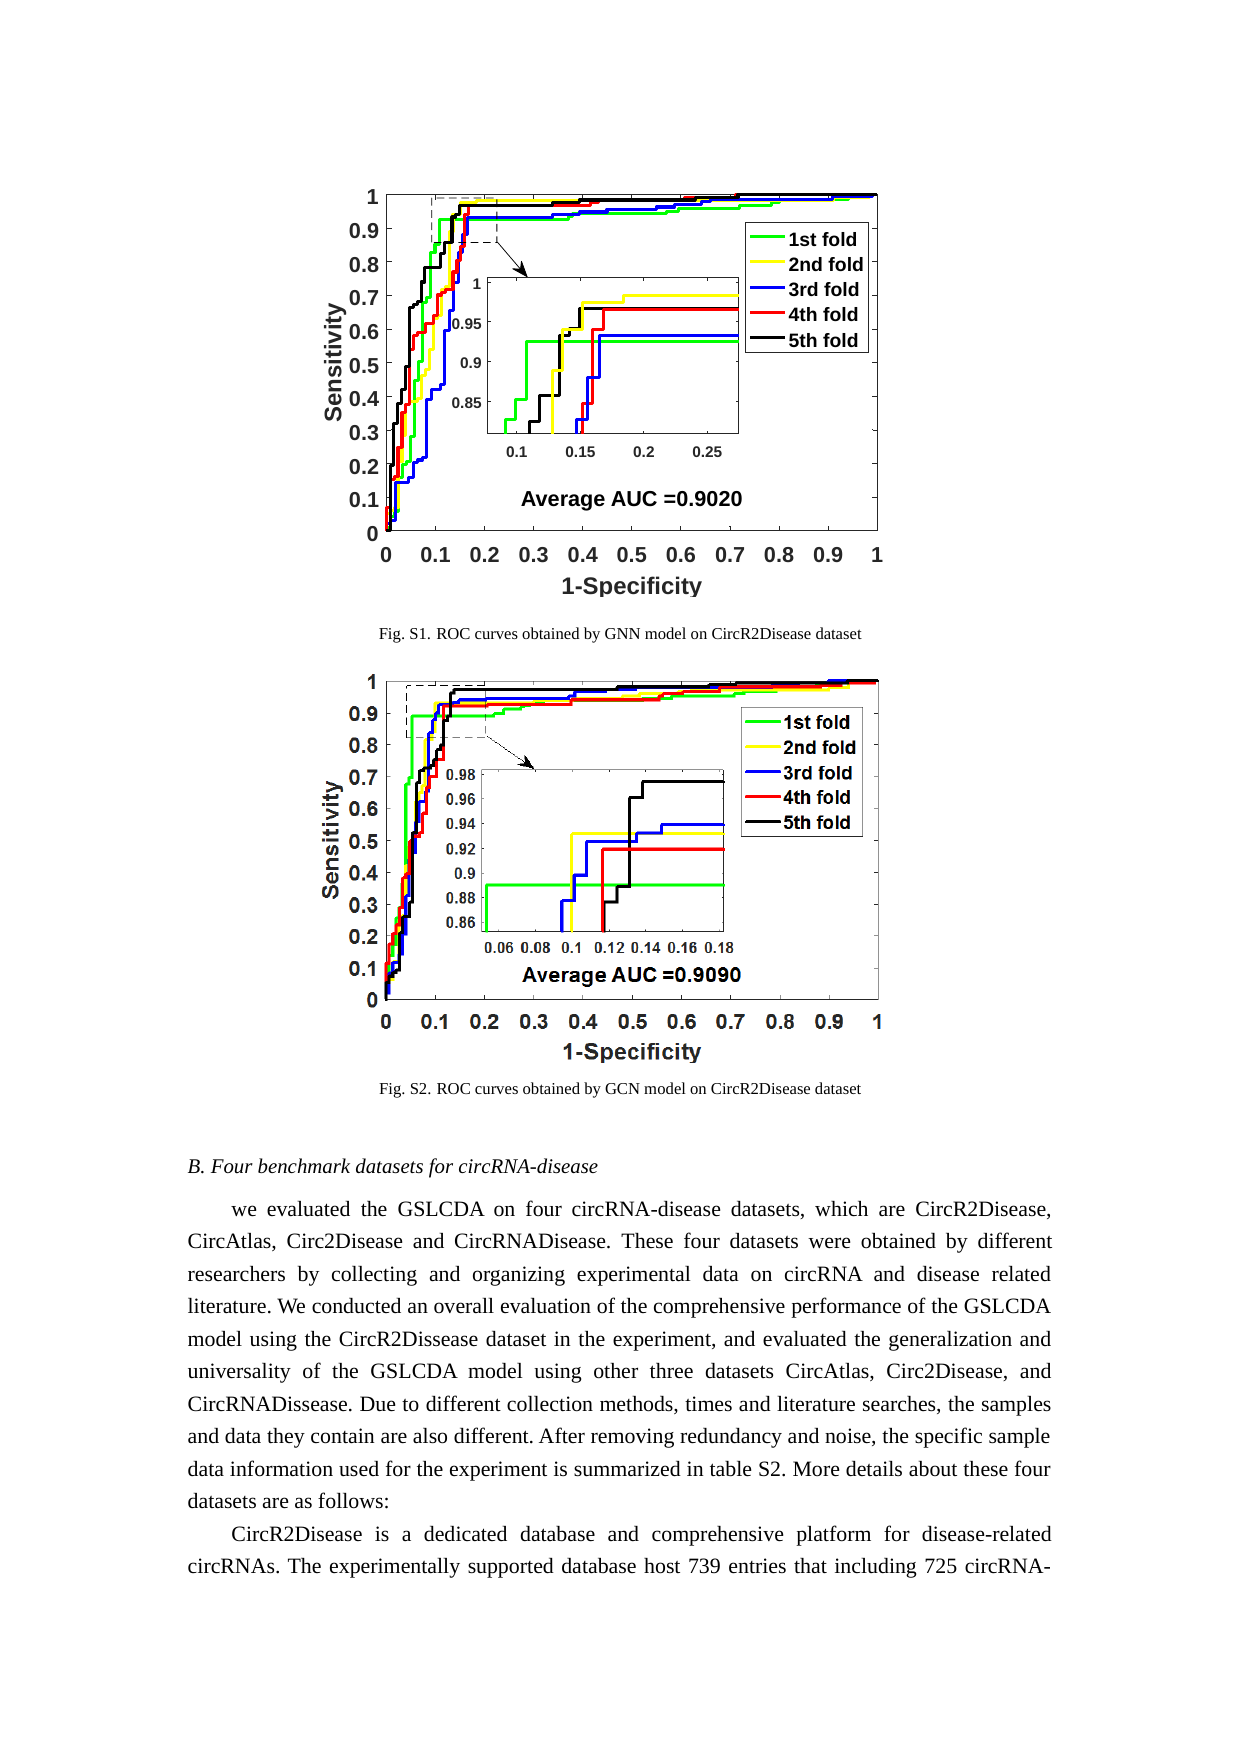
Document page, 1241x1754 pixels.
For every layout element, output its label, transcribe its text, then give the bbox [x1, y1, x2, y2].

text Fig. S1. ROC curves obtained by GNN model on CircR2Disease dataset [187, 617, 1053, 649]
picture [303, 649, 937, 1063]
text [187, 1517, 1053, 1582]
text we evaluated the GSLCDA on four circRNA-disease datasets, which are CircR2Disease, CircAtlas, Circ2Disease and CircRNADisease. These four datasets were obtained by different researchers by collecting and organizing experimental data on circRNA and disease related literature. We conducted an overall evaluation of the comprehensive performance of the GSLCDA model using the CircR2Dissease dataset in the experiment, and evaluated the generalization and universality of the GSLCDA model using other three datasets CircAtlas, Circ2Disease, and CircRNADissease. Due to different collection methods, times and literature searches, the samples and data they contain are also different. After removing redundancy and noise, the specific sample data information used for the experiment is summarized in table S2. More details about these four datasets are as follows: [187, 1192, 1053, 1517]
subtitle B. Four benchmark datasets for circRNA-disease [187, 1149, 1053, 1182]
text Fig. S2. ROC curves obtained by GCN model on CircR2Disease dataset [187, 1072, 1053, 1104]
